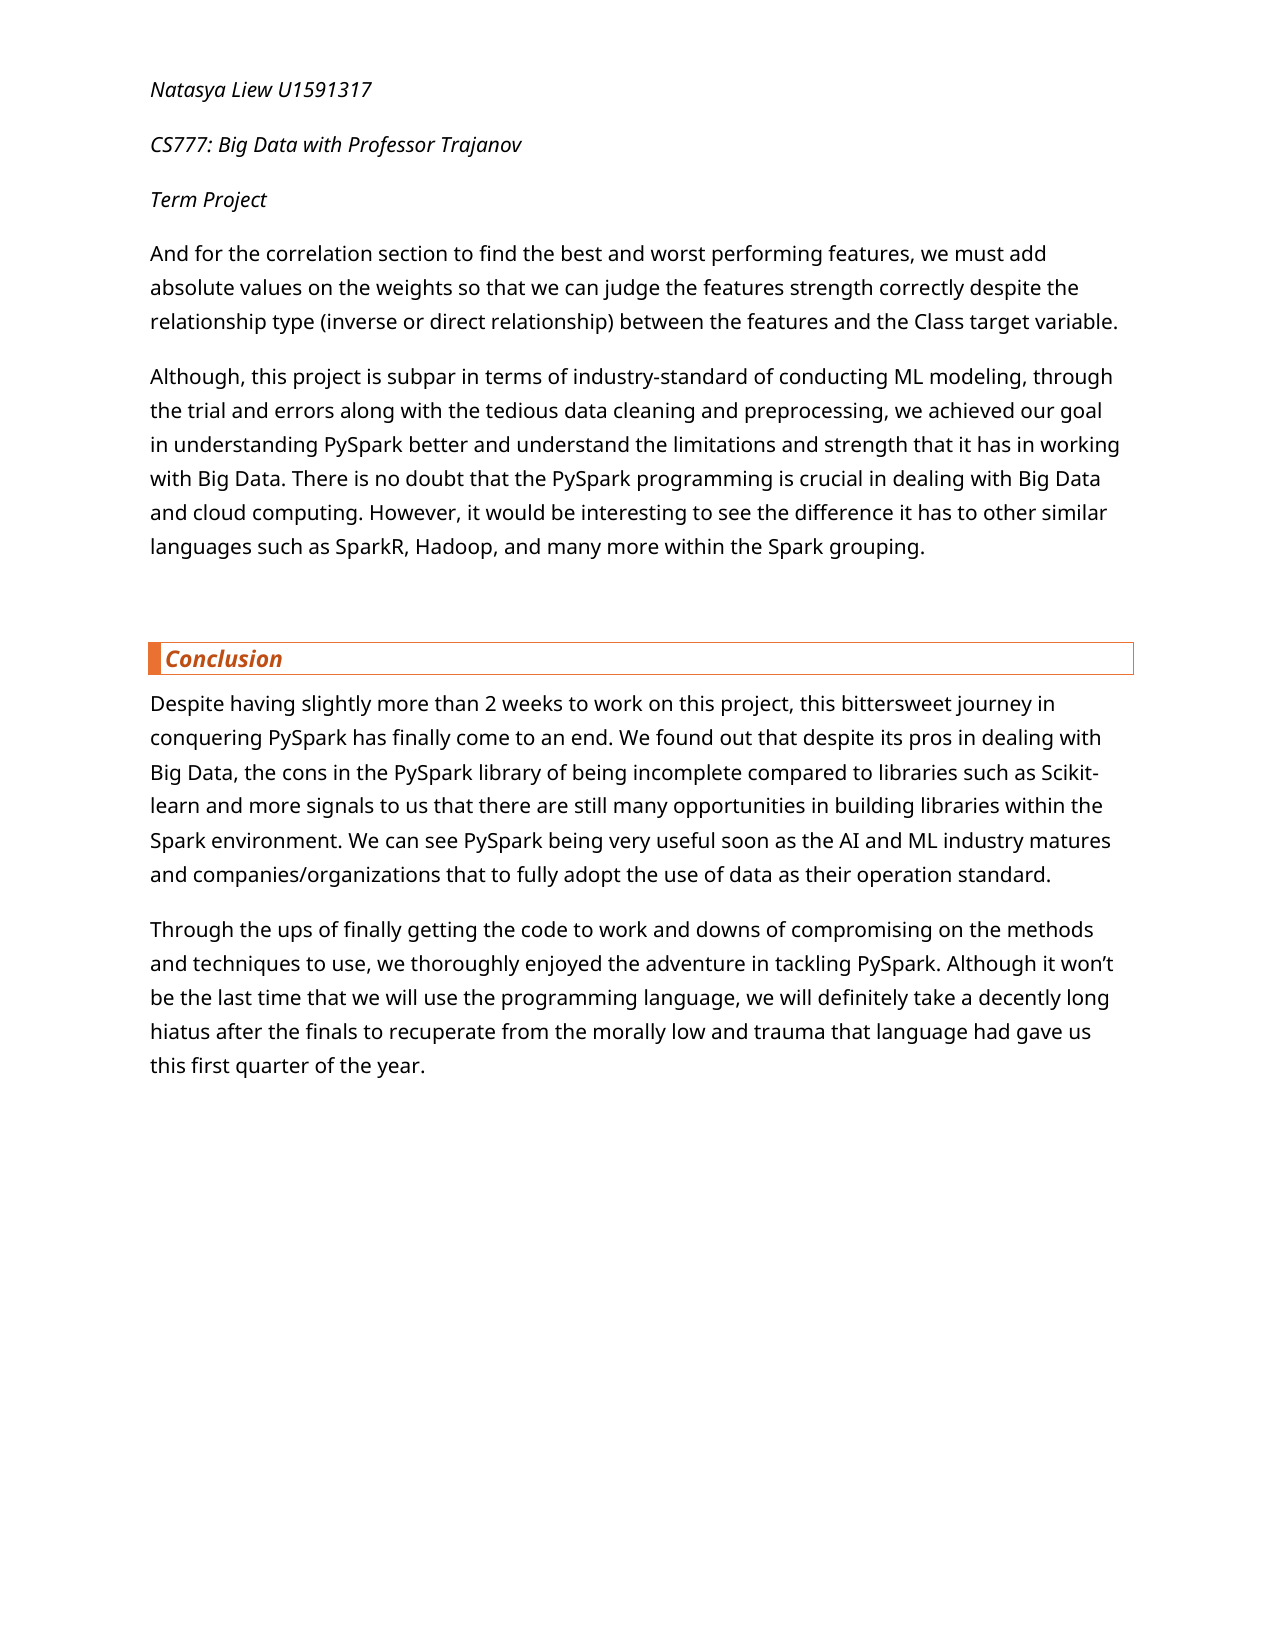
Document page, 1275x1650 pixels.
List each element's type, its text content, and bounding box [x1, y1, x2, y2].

text Through the ups of finally getting the code to work and downs of compromising on the methods and techniques to use, we thoroughly enjoyed the adventure in tackling PySpark. Although it won’t be the last time that we will use the programming language, we will definitely take a decently long hiatus after the finals to recuperate from the morally low and trauma that language had gave us this first quarter of the year. [150, 915, 1125, 1079]
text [150, 239, 1125, 335]
subtitle Conclusion [161, 643, 1133, 674]
text Although, this project is subpar in terms of industry-standard of conducting ML modeling, through the trial and errors along with the tedious data cleaning and preprocessing, we achieved our goal in understanding PySpark better and understand the limitations and strength that it has in working with Big Data. There is no doubt that the PySpark programming is crucial in dealing with Big Data and cloud computing. However, it would be interesting to see the difference it has to other similar languages such as SparkR, Hadoop, and many more within the Spark grouping. [150, 362, 1125, 561]
text Despite having slightly more than 2 weeks to work on this project, this bittersweet journey in conquering PySpark has finally come to an end. We found out that despite its pros in dealing with Big Data, the cons in the PySpark library of being incomplete compared to libraries such as Scikit-learn and more signals to us that there are still many opportunities in building libraries within the Spark environment. We can see PySpark being very useful soon as the AI and ML industry matures and companies/organizations that to fully adopt the use of data as their operation standard. [150, 689, 1125, 888]
